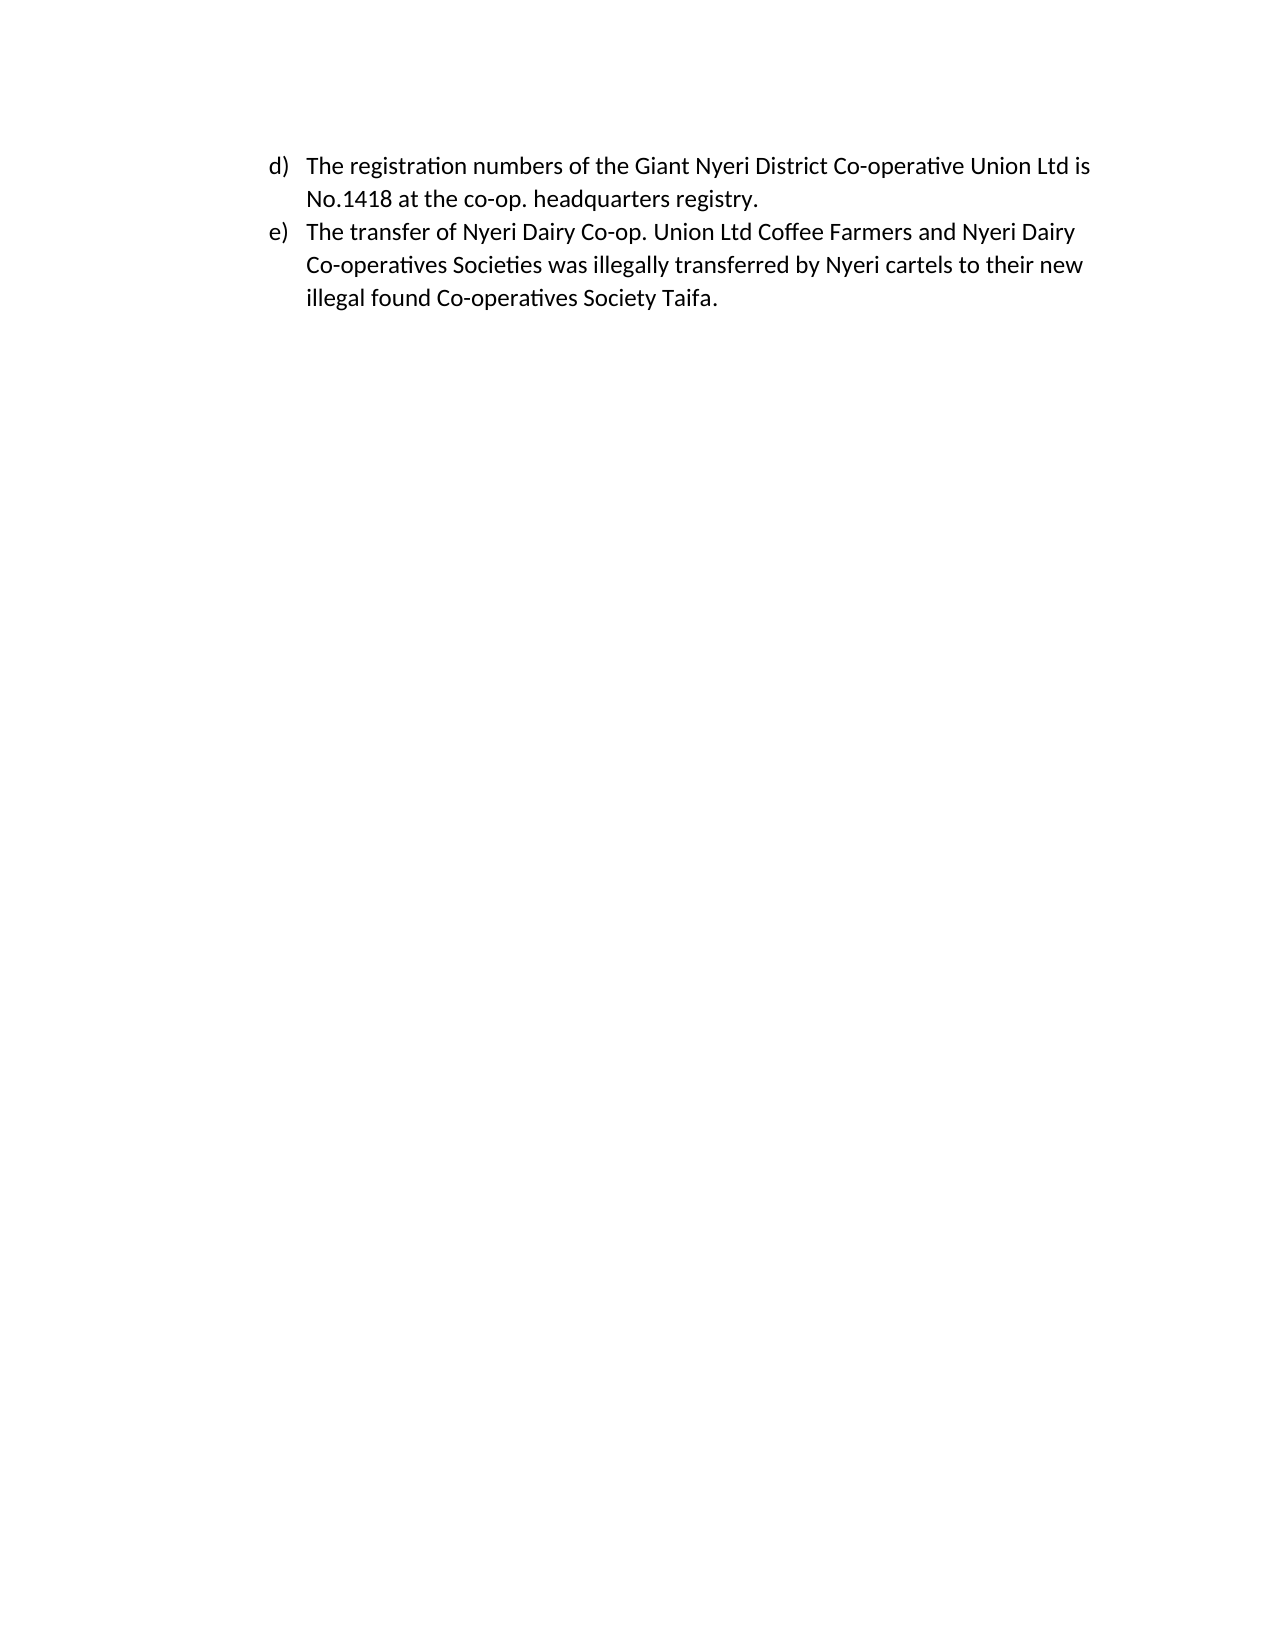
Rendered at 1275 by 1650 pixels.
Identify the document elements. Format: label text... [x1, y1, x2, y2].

list The transfer of Nyeri Dairy Co-op. Union Ltd Coffee Farmers and Nyeri Dairy Co-operatives Societies was illegally transferred by Nyeri cartels to their new illegal found Co-operatives Society Taifa. [269, 216, 1125, 312]
list The registration numbers of the Giant Nyeri District Co-operative Union Ltd is No.1418 at the co-op. headquarters registry. [269, 150, 1125, 213]
